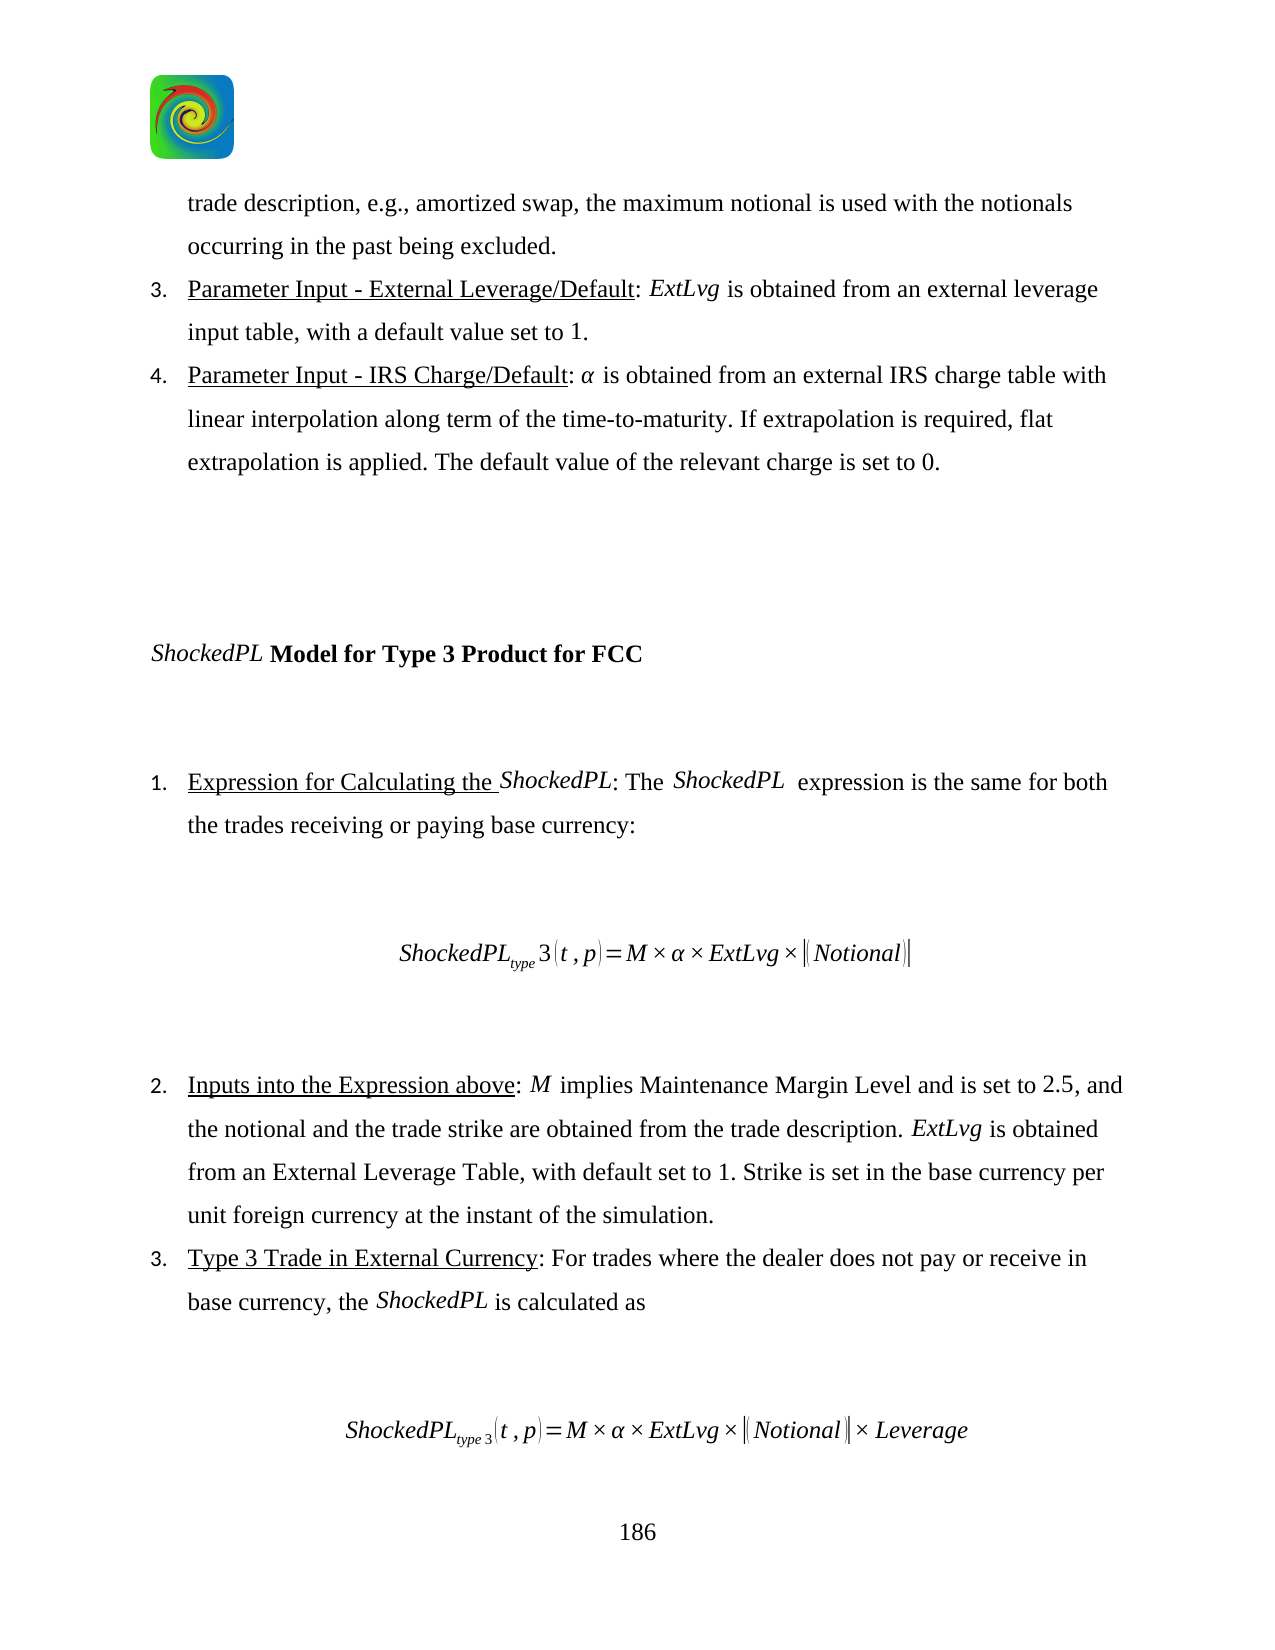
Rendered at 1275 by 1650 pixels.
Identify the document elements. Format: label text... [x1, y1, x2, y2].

list Parameter Input - IRS Charge/Default: is obtained from an external IRS charge table with linear interpolation along term of the time-to-maturity. If extrapolation is required, flat extrapolation is applied. The default value of the relevant charge is set to 0. [150, 361, 1125, 476]
list Inputs into the Expression above: implies Maintenance Margin Level and is set to , and the notional and the trade strike are obtained from the trade description. is obtained from an External Leverage Table, with default set to 1. Strike is set in the base currency per unit foreign currency at the instant of the simulation. [150, 1070, 1125, 1229]
picture [150, 75, 223, 159]
text Model for Type 3 Product for FCC [150, 639, 1125, 668]
list Type 3 Trade in External Currency: For trades where the dealer does not pay or receive in base currency, the is calculated as [150, 1243, 1125, 1315]
list Parameter Input - External Leverage/Default: is obtained from an external leverage input table, with a default value set to . [150, 274, 1125, 346]
list Expression for Calculating the : The expression is the same for both the trades receiving or paying base currency: [150, 767, 1125, 839]
picture [188, 75, 234, 159]
